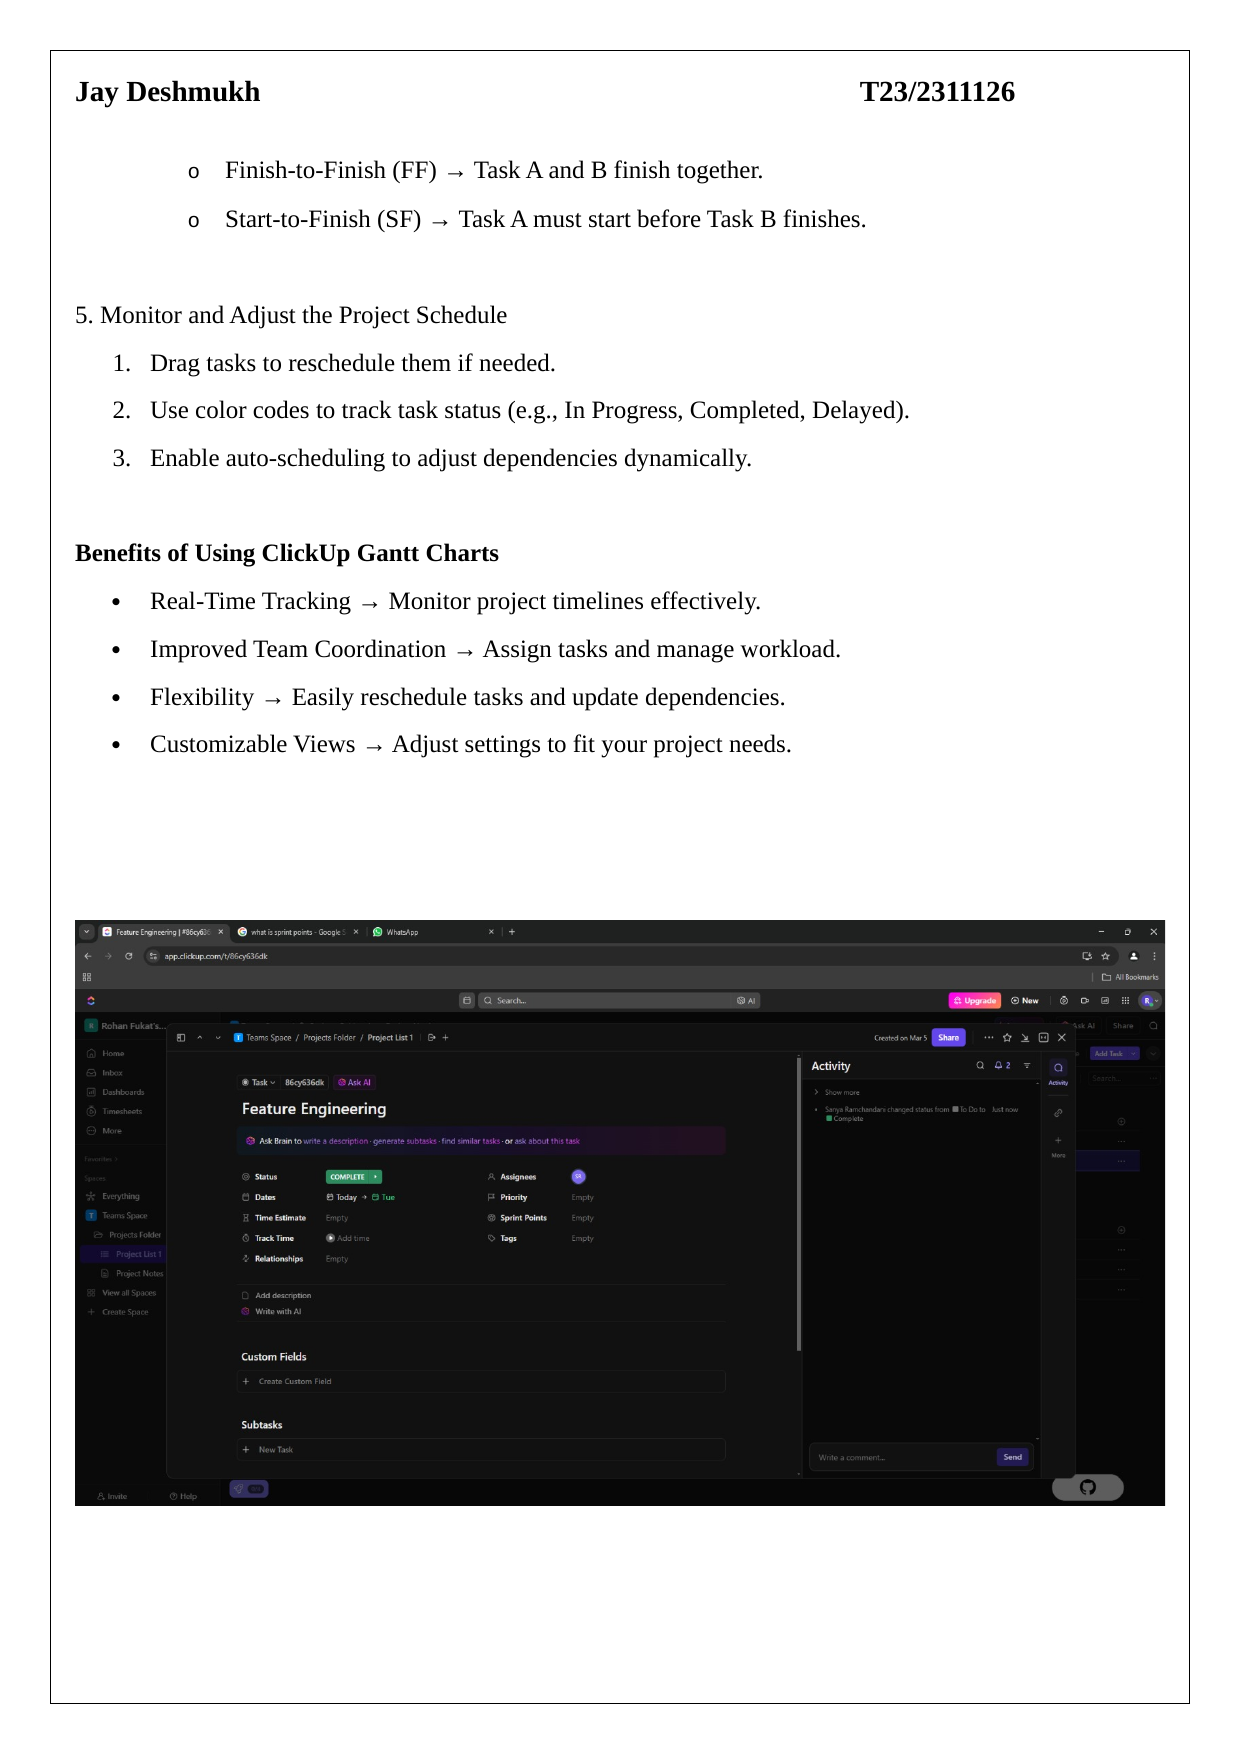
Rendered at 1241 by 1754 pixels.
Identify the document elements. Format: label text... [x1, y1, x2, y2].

list Flexibility → Easily reschedule tasks and update dependencies. [112, 682, 1165, 710]
list Improved Team Coordination → Assign tasks and manage workload. [112, 634, 1165, 663]
picture [75, 920, 1166, 1506]
list Finish-to-Finish (FF) → Task A and B finish together. [187, 155, 1165, 185]
text 5. Monitor and Adjust the Project Schedule [75, 300, 1165, 329]
list Customizable Views → Adjust settings to fit your project needs. [112, 729, 1165, 758]
list Real-Time Tracking → Monitor project timelines effectively. [112, 586, 1165, 615]
list Enable auto-scheduling to adjust dependencies dynamically. [112, 443, 1165, 472]
text Benefits of Using ClickUp Gantt Charts [75, 538, 1165, 567]
list Drag tasks to reschedule them if needed. [112, 348, 1165, 376]
list Start-to-Finish (SF) → Task A must start before Task B finishes. [187, 204, 1165, 233]
list Use color codes to track task status (e.g., In Progress, Completed, Delayed). [112, 395, 1165, 424]
